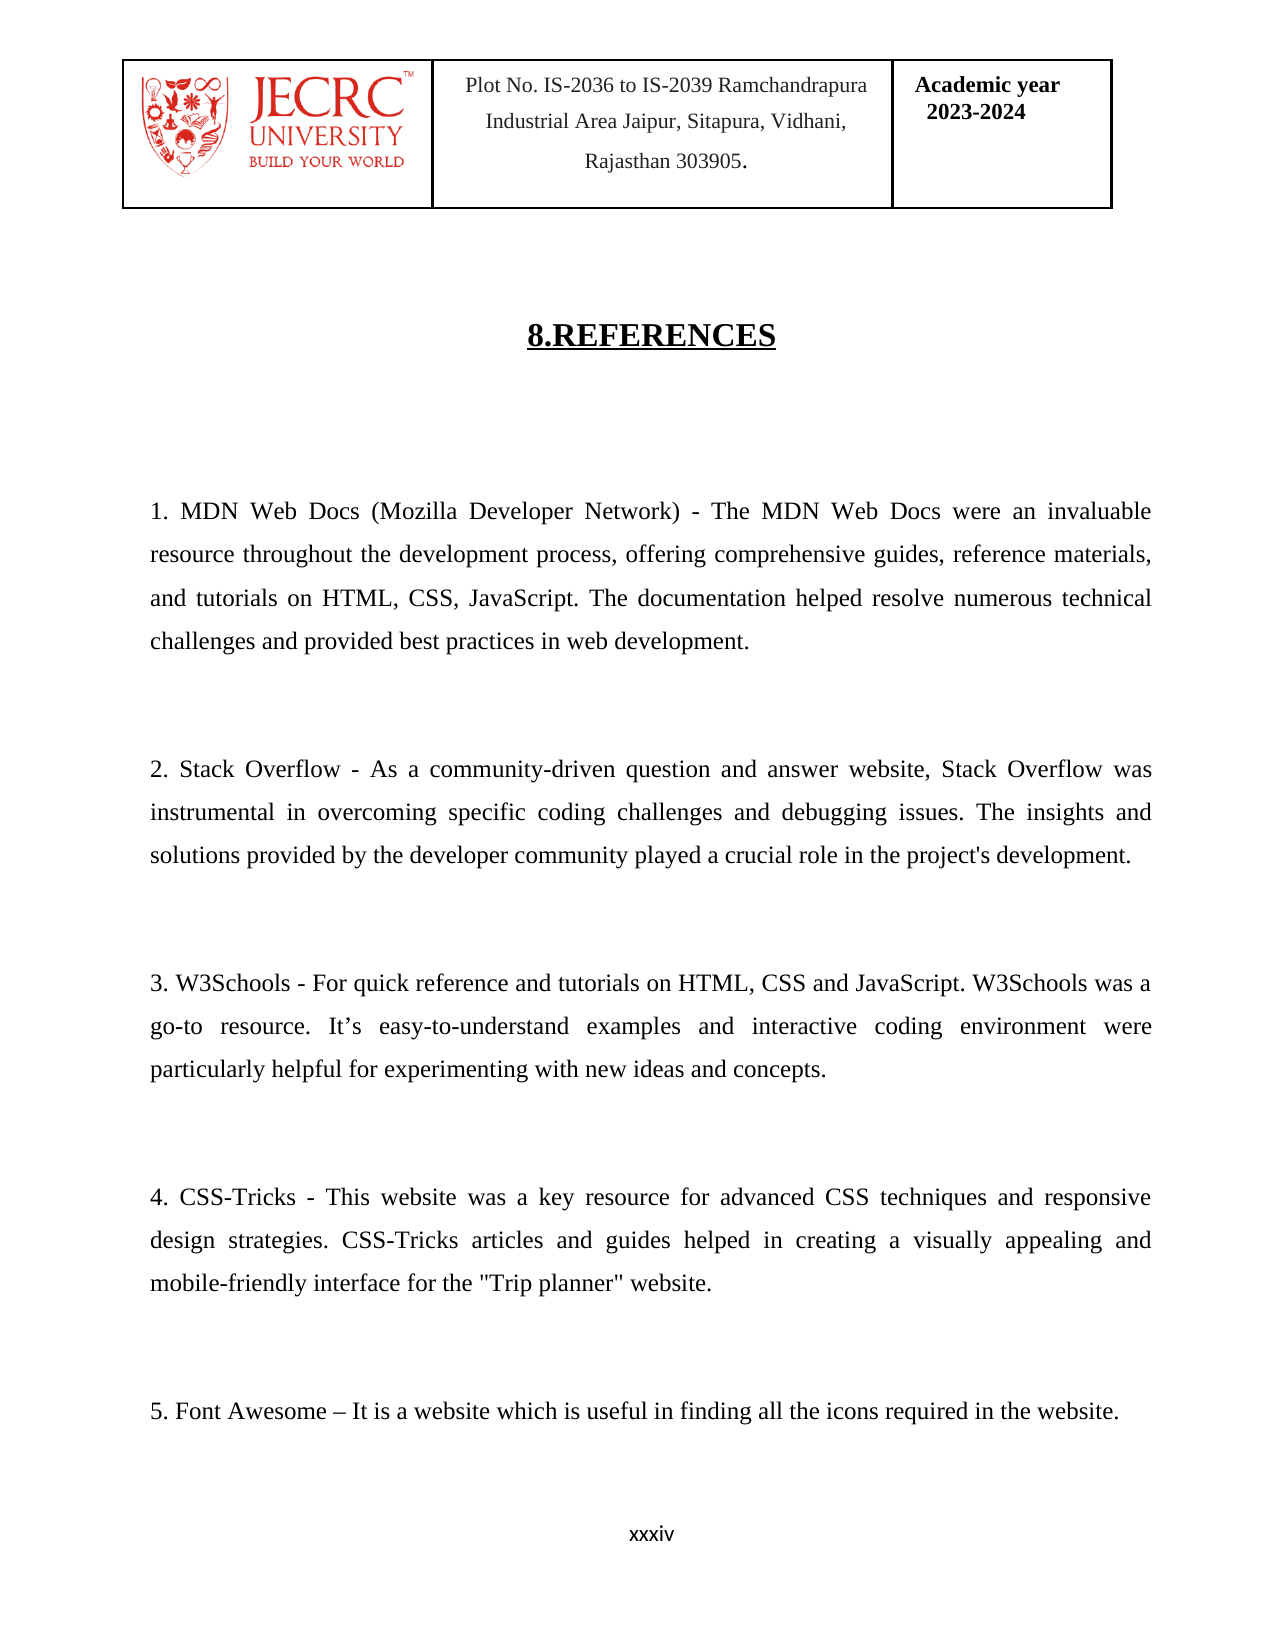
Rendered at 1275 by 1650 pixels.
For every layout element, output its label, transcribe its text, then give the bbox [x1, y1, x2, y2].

text 8.REFERENCES [150, 315, 1153, 353]
text 2. Stack Overflow - As a community-driven question and answer website, Stack Overflow was instrumental in overcoming specific coding challenges and debugging issues. The insights and solutions provided by the developer community played a crucial role in the project's development. [150, 754, 1153, 869]
text 5. Font Awesome – It is a website which is useful in finding all the icons required in the website. [150, 1396, 1153, 1425]
picture [141, 71, 414, 178]
text 1. MDN Web Docs (Mozilla Developer Network) - The MDN Web Docs were an invaluable resource throughout the development process, offering comprehensive guides, reference materials, and tutorials on HTML, CSS, JavaScript. The documentation helped resolve numerous technical challenges and provided best practices in web development. [150, 496, 1153, 654]
text 4. CSS-Tricks - This website was a key resource for advanced CSS techniques and responsive design strategies. CSS-Tricks articles and guides helped in creating a visually appealing and mobile-friendly interface for the "Trip planner" website. [150, 1182, 1153, 1297]
text 3. W3Schools - For quick reference and tutorials on HTML, CSS and JavaScript. W3Schools was a go-to resource. It’s easy-to-understand examples and interactive coding environment were particularly helpful for experimenting with new ideas and concepts. [150, 968, 1153, 1083]
